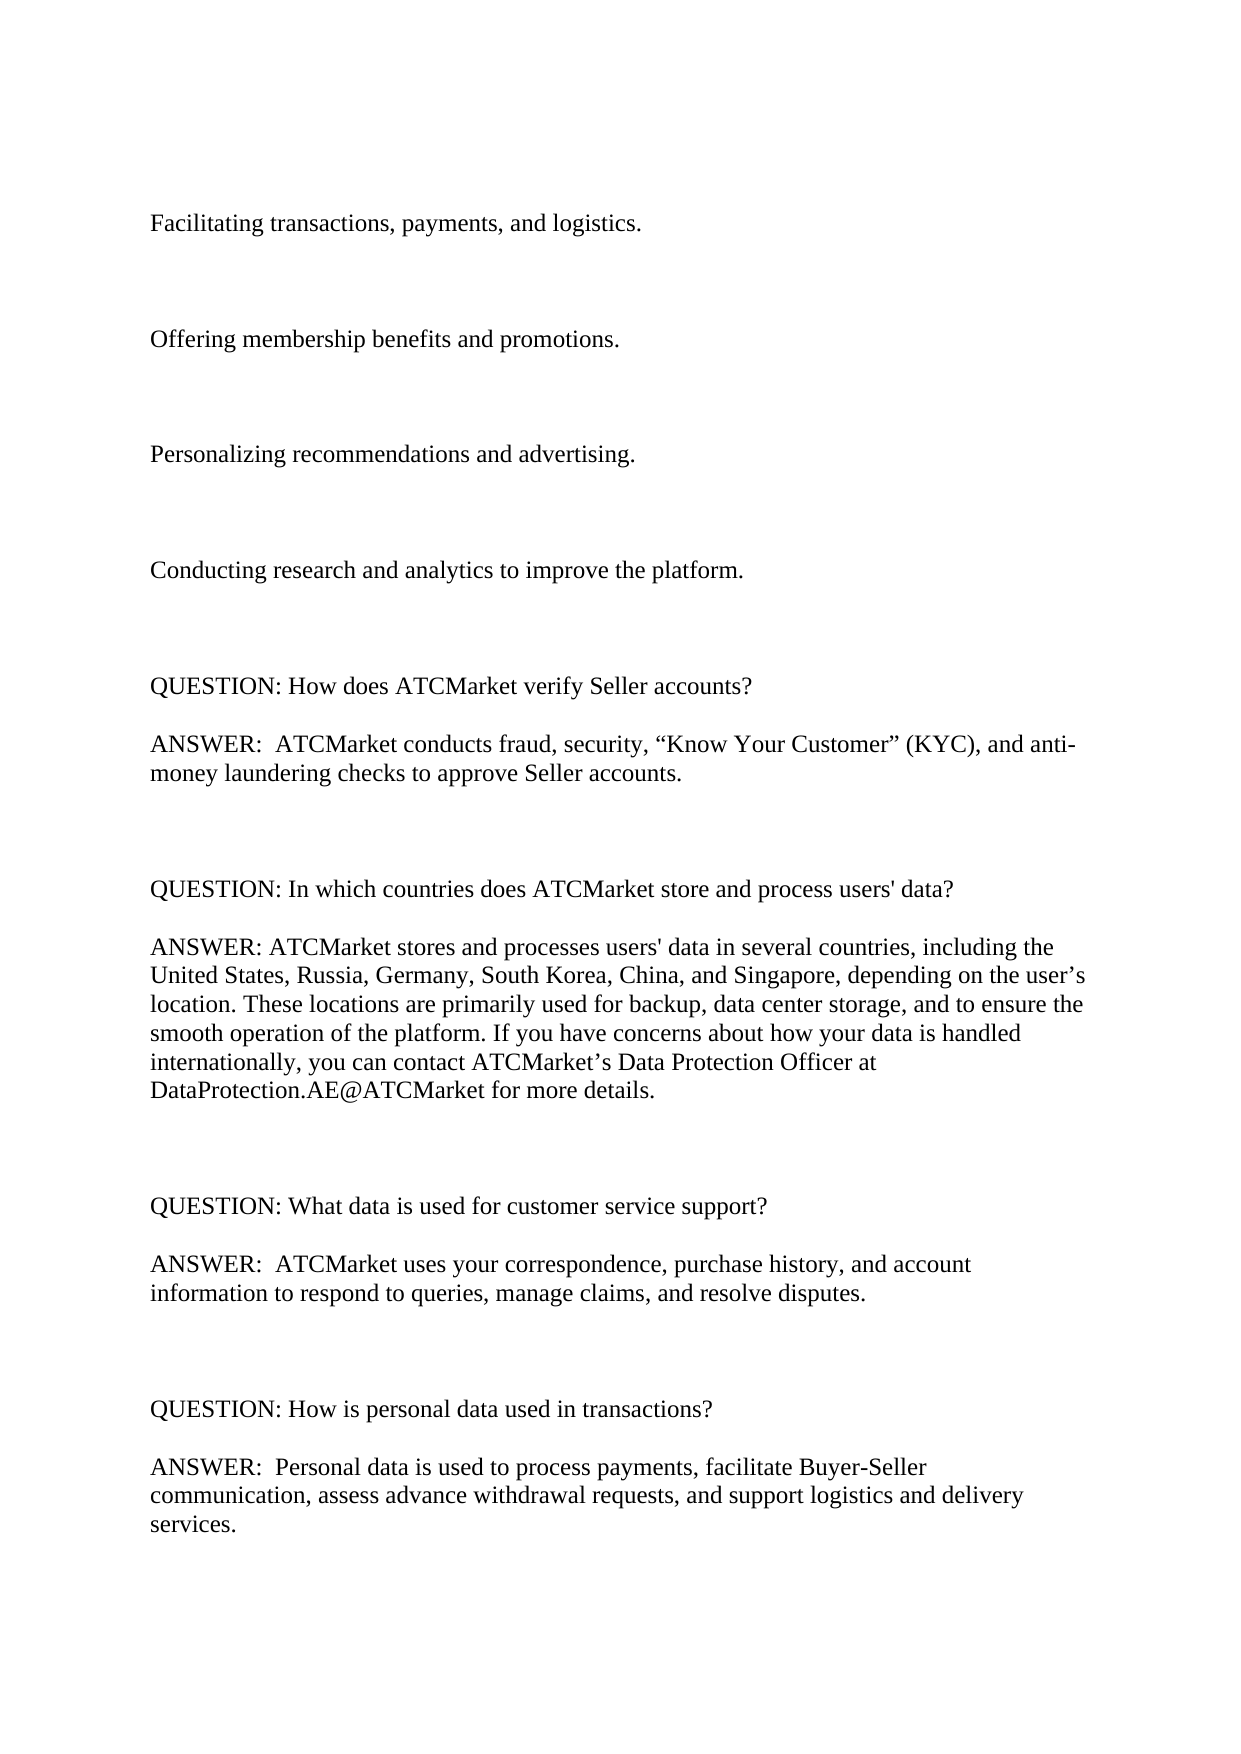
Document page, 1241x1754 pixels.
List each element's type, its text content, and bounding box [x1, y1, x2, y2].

text ANSWER: ATCMarket stores and processes users' data in several countries, including the United States, Russia, Germany, South Korea, China, and Singapore, depending on the user’s location. These locations are primarily used for backup, data center storage, and to ensure the smooth operation of the platform. If you have concerns about how your data is handled internationally, you can contact ATCMarket’s Data Protection Officer at DataProtection.AE@ATCMarket for more details. [150, 932, 1090, 1104]
text Personalizing recommendations and advertising. [150, 439, 1090, 468]
text QUESTION: In which countries does ATCMarket store and process users' data? [150, 874, 1090, 902]
text Facilitating transactions, payments, and logistics. [150, 208, 1090, 237]
text ANSWER: ATCMarket conducts fraud, security, “Know Your Customer” (KYC), and anti-money laundering checks to approve Seller accounts. [150, 729, 1090, 787]
text Offering membership benefits and promotions. [150, 324, 1090, 352]
text QUESTION: How is personal data used in transactions? [150, 1394, 1090, 1422]
text Conducting research and analytics to improve the platform. [150, 555, 1090, 584]
text ANSWER: Personal data is used to process payments, facilitate Buyer-Seller communication, assess advance withdrawal requests, and support logistics and delivery services. [150, 1452, 1090, 1538]
text ANSWER: ATCMarket uses your correspondence, purchase history, and account information to respond to queries, manage claims, and resolve disputes. [150, 1249, 1090, 1307]
text QUESTION: What data is used for customer service support? [150, 1191, 1090, 1220]
text QUESTION: How does ATCMarket verify Seller accounts? [150, 671, 1090, 700]
